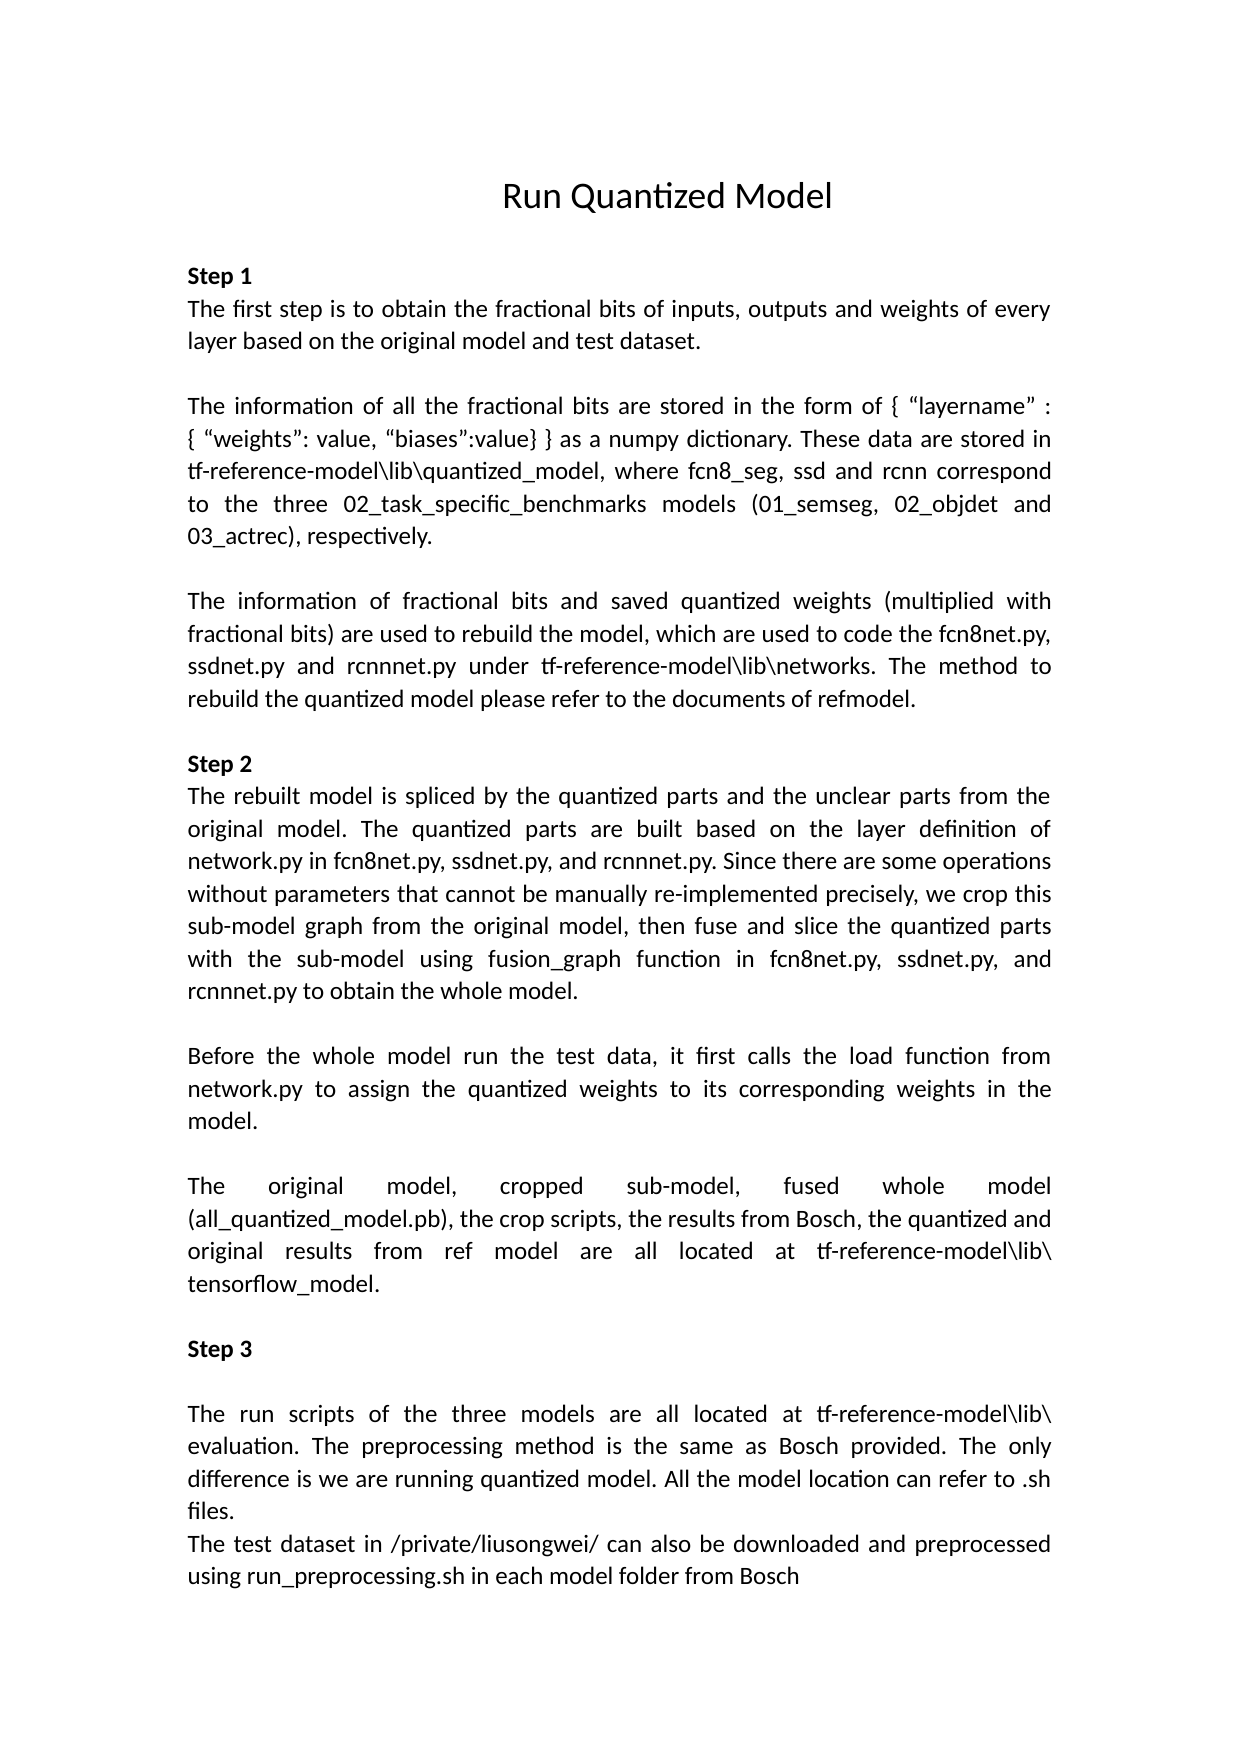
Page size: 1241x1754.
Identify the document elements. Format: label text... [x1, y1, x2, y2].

text Before the whole model run the test data, it first calls the load function from network.py to assign the quantized weights to its corresponding weights in the model. [187, 1039, 1053, 1137]
text The information of fractional bits and saved quantized weights (multiplied with fractional bits) are used to rebuild the model, which are used to code the fcn8net.py, ssdnet.py and rcnnnet.py under tf-reference-model\lib\networks. The method to rebuild the quantized model please refer to the documents of refmodel. [187, 584, 1053, 714]
text The information of all the fractional bits are stored in the form of { “layername” :{ “weights”: value, “biases”:value} } as a numpy dictionary. These data are stored in tf-reference-model\lib\quantized_model, where fcn8_seg, ssd and rcnn correspond to the three 02_task_specific_benchmarks models (01_semseg, 02_objdet and 03_actrec), respectively. [187, 389, 1053, 552]
text The first step is to obtain the fractional bits of inputs, outputs and weights of every layer based on the original model and test dataset. [187, 292, 1053, 357]
text Step 3 [187, 1332, 1053, 1364]
text The run scripts of the three models are all located at tf-reference-model\lib\evaluation. The preprocessing method is the same as Bosch provided. The only difference is we are running quantized model. All the model location can refer to .sh files. [187, 1397, 1053, 1527]
text The original model, cropped sub-model, fused whole model (all_quantized_model.pb), the crop scripts, the results from Bosch, the quantized and original results from ref model are all located at tf-reference-model\lib\tensorflow_model. [187, 1169, 1053, 1299]
text Step 1 [187, 259, 1053, 292]
text Run Quantized Model [187, 162, 1053, 227]
text The test dataset in /private/liusongwei/ can also be downloaded and preprocessed using run_preprocessing.sh in each model folder from Bosch [187, 1527, 1053, 1592]
text Step 2 [187, 747, 1053, 779]
text The rebuilt model is spliced by the quantized parts and the unclear parts from the original model. The quantized parts are built based on the layer definition of network.py in fcn8net.py, ssdnet.py, and rcnnnet.py. Since there are some operations without parameters that cannot be manually re-implemented precisely, we crop this sub-model graph from the original model, then fuse and slice the quantized parts with the sub-model using fusion_graph function in fcn8net.py, ssdnet.py, and rcnnnet.py to obtain the whole model. [187, 779, 1053, 1007]
